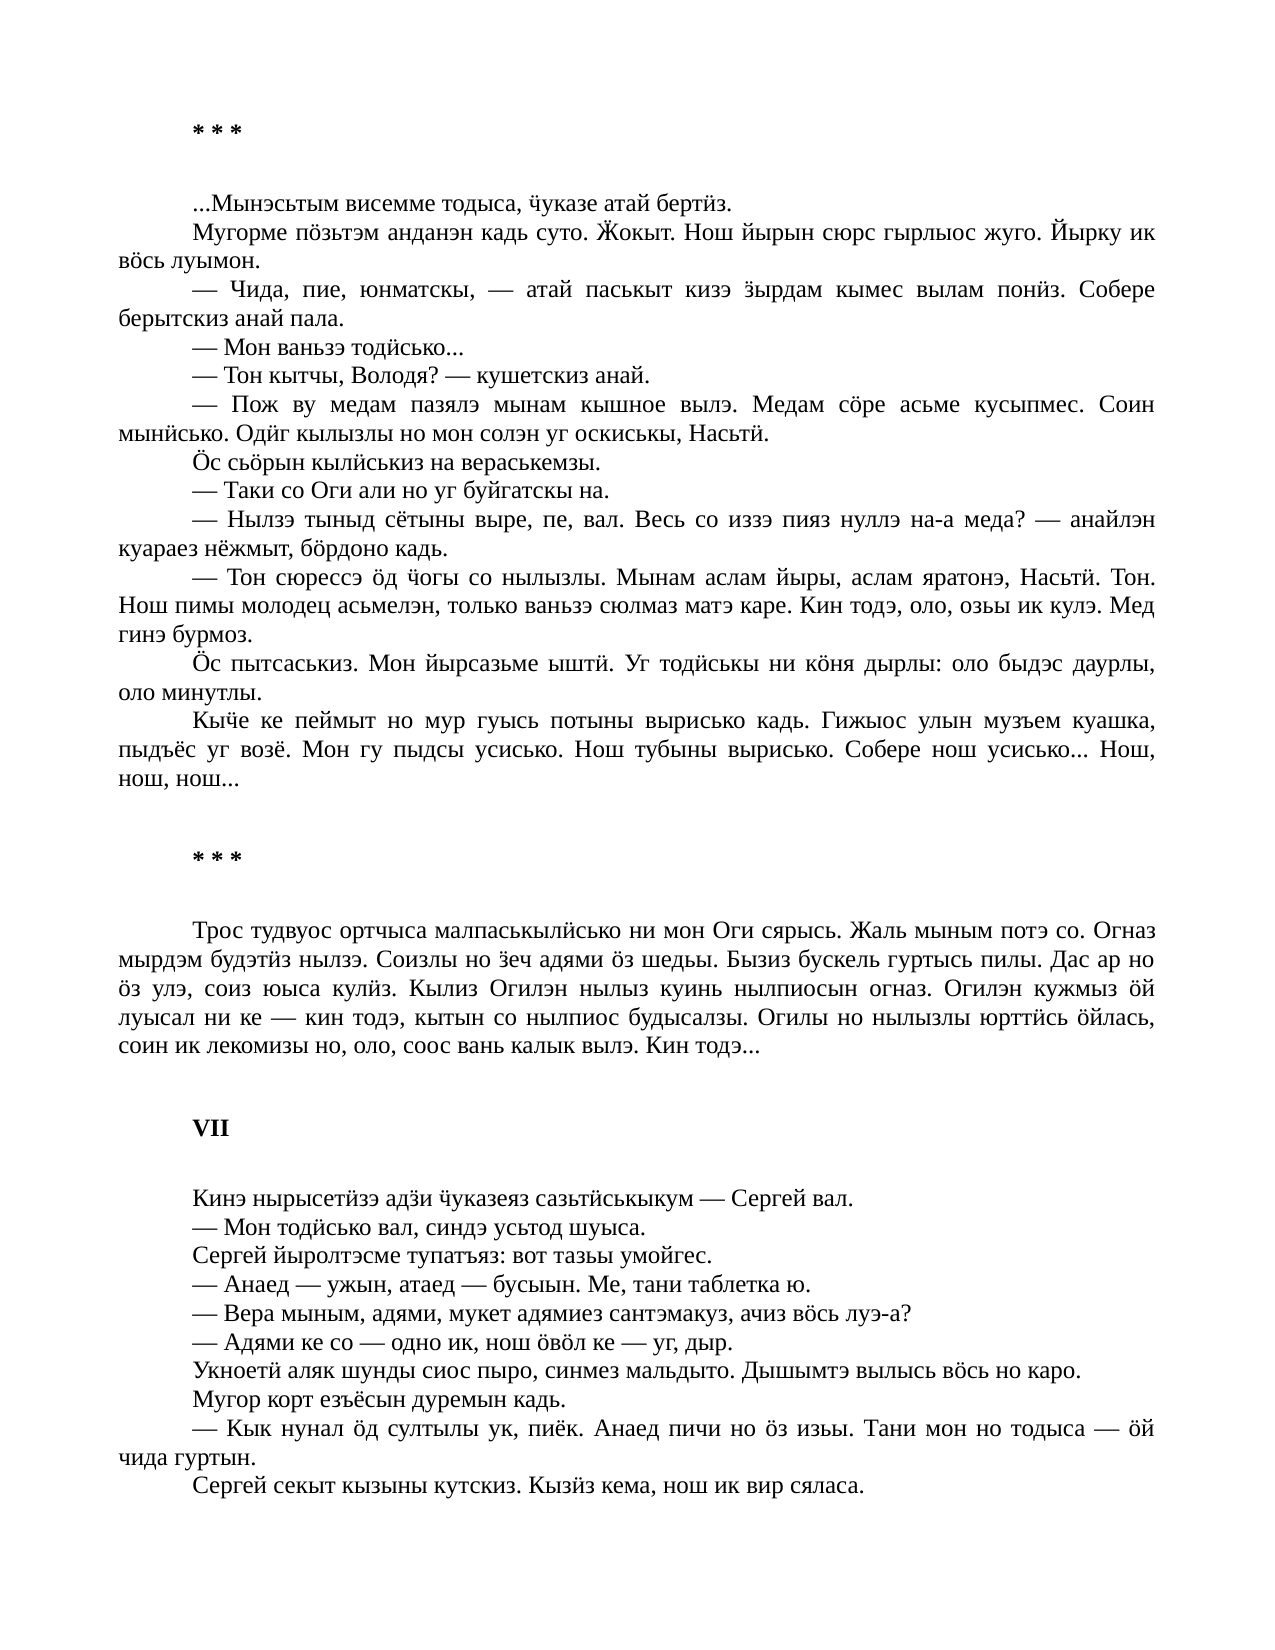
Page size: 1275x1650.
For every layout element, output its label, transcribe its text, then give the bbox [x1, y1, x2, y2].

text — Таки со Оги али но уг буйгатскы на. [118, 476, 1157, 504]
text Кинэ нырысетӥзэ адӟи ӵуказеяз сазьтӥськыкум — Сергей вал. [118, 1183, 1157, 1212]
text Мугор корт езъёсын дуремын кадь. [118, 1384, 1157, 1413]
subtitle VII [118, 1113, 1157, 1142]
text Сергей йыролтэсме тупатъяз: вот тазьы умойгес. [118, 1241, 1157, 1269]
text — Пож ву медам пазялэ мынам кышное вылэ. Медам сӧре асьме кусыпмес. Соин мынӥсько. Одӥг кылызлы но мон солэн уг оскиськы, Насьтӥ. [118, 389, 1157, 447]
text Ӧс пытсаськиз. Мон йырсазьме ыштӥ. Уг тодӥськы ни кӧня дырлы: оло быдэс даурлы, оло минутлы. [118, 648, 1157, 706]
text — Мон тодӥсько вал, синдэ усьтод шуыса. [118, 1212, 1157, 1241]
text — Нылзэ тыныд сётыны выре, пе, вал. Весь со иззэ пияз нуллэ на-а меда? — анайлэн куараез нёжмыт, бӧрдоно кадь. [118, 504, 1157, 562]
text ...Мынэсьтым висемме тодыса, ӵуказе атай бертӥз. [118, 188, 1157, 217]
text Трос тудвуос ортчыса малпаськылӥсько ни мон Оги сярысь. Жаль мыным потэ со. Огназ мырдэм будэтӥз нылзэ. Соизлы но ӟеч адями ӧз шедьы. Бызиз бускель гуртысь пилы. Дас ар но ӧз улэ, соиз юыса кулӥз. Кылиз Огилэн нылыз куинь нылпиосын огназ. Огилэн кужмыз ӧй луысал ни ке — кин тодэ, кытын со нылпиос будысалзы. Огилы но нылызлы юрттӥсь ӧйлась, соин ик лекомизы но, оло, соос вань калык вылэ. Кин тодэ... [118, 916, 1157, 1059]
subtitle * * * [118, 846, 1157, 874]
text — Адями ке со — одно ик, нош ӧвӧл ке — уг, дыр. [118, 1327, 1157, 1356]
text — Анаед — ужын, атаед — бусыын. Ме, тани таблетка ю. [118, 1269, 1157, 1298]
text Сергей секыт кызыны кутскиз. Кызӥз кема, нош ик вир сяласа. [118, 1471, 1157, 1499]
subtitle * * * [118, 118, 1157, 147]
text Укноетӥ аляк шунды сиос пыро, синмез мальдыто. Дышымтэ вылысь вӧсь но каро. [118, 1356, 1157, 1384]
text — Вера мыным, адями, мукет адямиез сантэмакуз, ачиз вӧсь луэ-а? [118, 1298, 1157, 1327]
text — Тон сюрессэ ӧд ӵогы со нылызлы. Мынам аслам йыры, аслам яратонэ, Насьтӥ. Тон. Нош пимы молодец асьмелэн, только ваньзэ сюлмаз матэ каре. Кин тодэ, оло, озьы ик кулэ. Мед гинэ бурмоз. [118, 562, 1157, 648]
text Мугорме пӧзьтэм анданэн кадь суто. Ӝокыт. Нош йырын сюрс гырлыос жуго. Йырку ик вӧсь луымон. [118, 217, 1157, 274]
text Ӧс сьӧрын кылӥськиз на вераськемзы. [118, 447, 1157, 476]
text Кыӵе ке пеймыт но мур гуысь потыны вырисько кадь. Гижыос улын музъем куашка, пыдъёс уг возё. Мон гу пыдсы усисько. Нош тубыны вырисько. Собере нош усисько... Нош, нош, нош... [118, 706, 1157, 792]
text — Мон ваньзэ тодӥсько... [118, 332, 1157, 361]
text — Тон кытчы, Володя? — кушетскиз анай. [118, 361, 1157, 389]
text — Кык нунал ӧд султылы ук, пиёк. Анаед пичи но ӧз изьы. Тани мон но тодыса — ӧй чида гуртын. [118, 1413, 1157, 1471]
text — Чида, пие, юнматскы, — атай паськыт кизэ ӟырдам кымес вылам понӥз. Собере берытскиз анай пала. [118, 274, 1157, 332]
